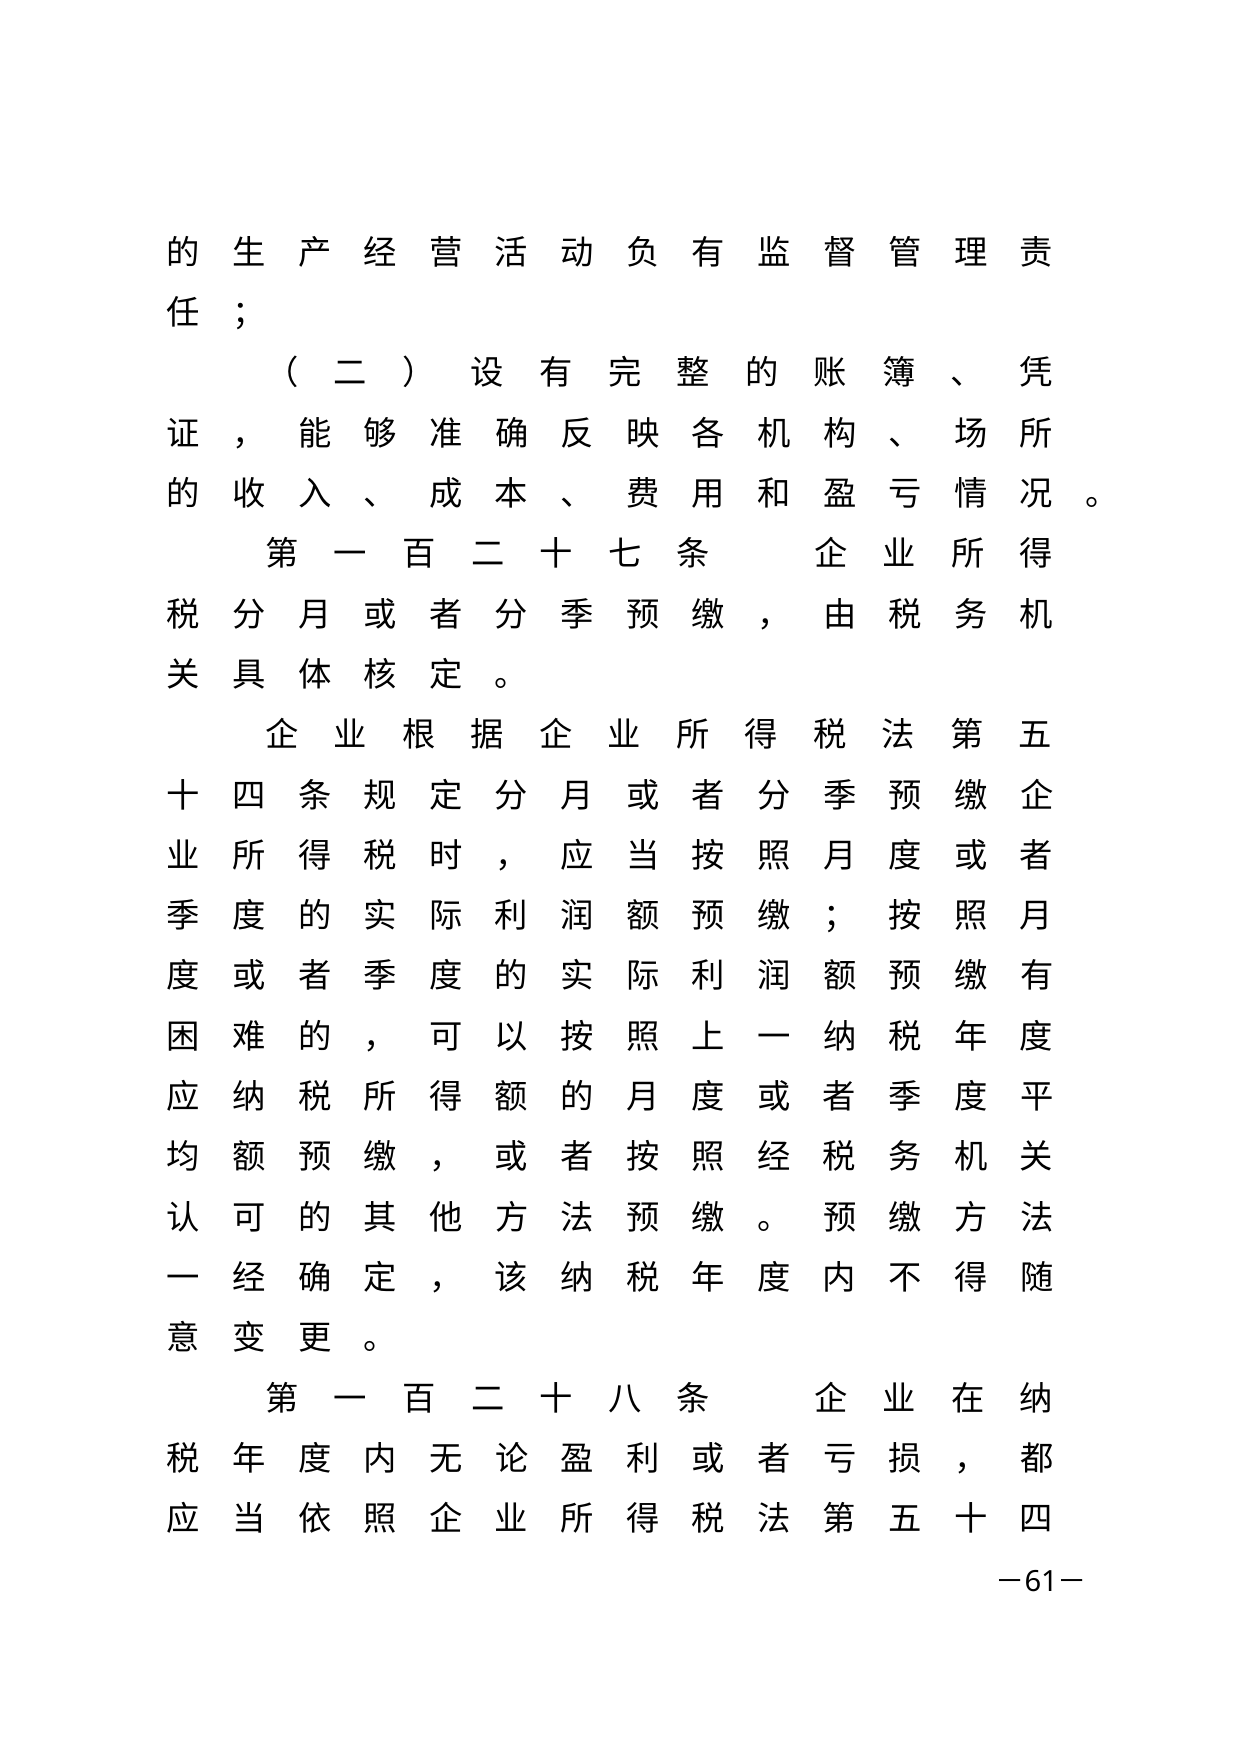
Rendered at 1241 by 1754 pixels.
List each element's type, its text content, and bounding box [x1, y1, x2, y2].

text （二）设有完整的账簿、凭证，能够准确反映各机构、场所的收入、成本、费用和盈亏情况。 [167, 340, 1085, 521]
text 第一百二十八条 企业在纳税年度内无论盈利或者亏损，都应当依照企业所得税法第五十四条规定的期限，向税务机关报送预缴企业所得税纳税申报表、年度企业所得税纳税申报表、财务会计报告和税务机关规定应当报送的其他有关资料。 [167, 1365, 1085, 1546]
text 第一百二十七条 企业所得税分月或者分季预缴，由税务机关具体核定。 [167, 521, 1085, 702]
text （一）对其他各机构、场所的生产经营活动负有监督管理责任； [167, 219, 1085, 340]
text 企业根据企业所得税法第五十四条规定分月或者分季预缴企业所得税时，应当按照月度或者季度的实际利润额预缴；按照月度或者季度的实际利润额预缴有困难的，可以按照上一纳税年度应纳税所得额的月度或者季度平均额预缴，或者按照经税务机关认可的其他方法预缴。预缴方法一经确定，该纳税年度内不得随意变更。 [167, 702, 1085, 1365]
